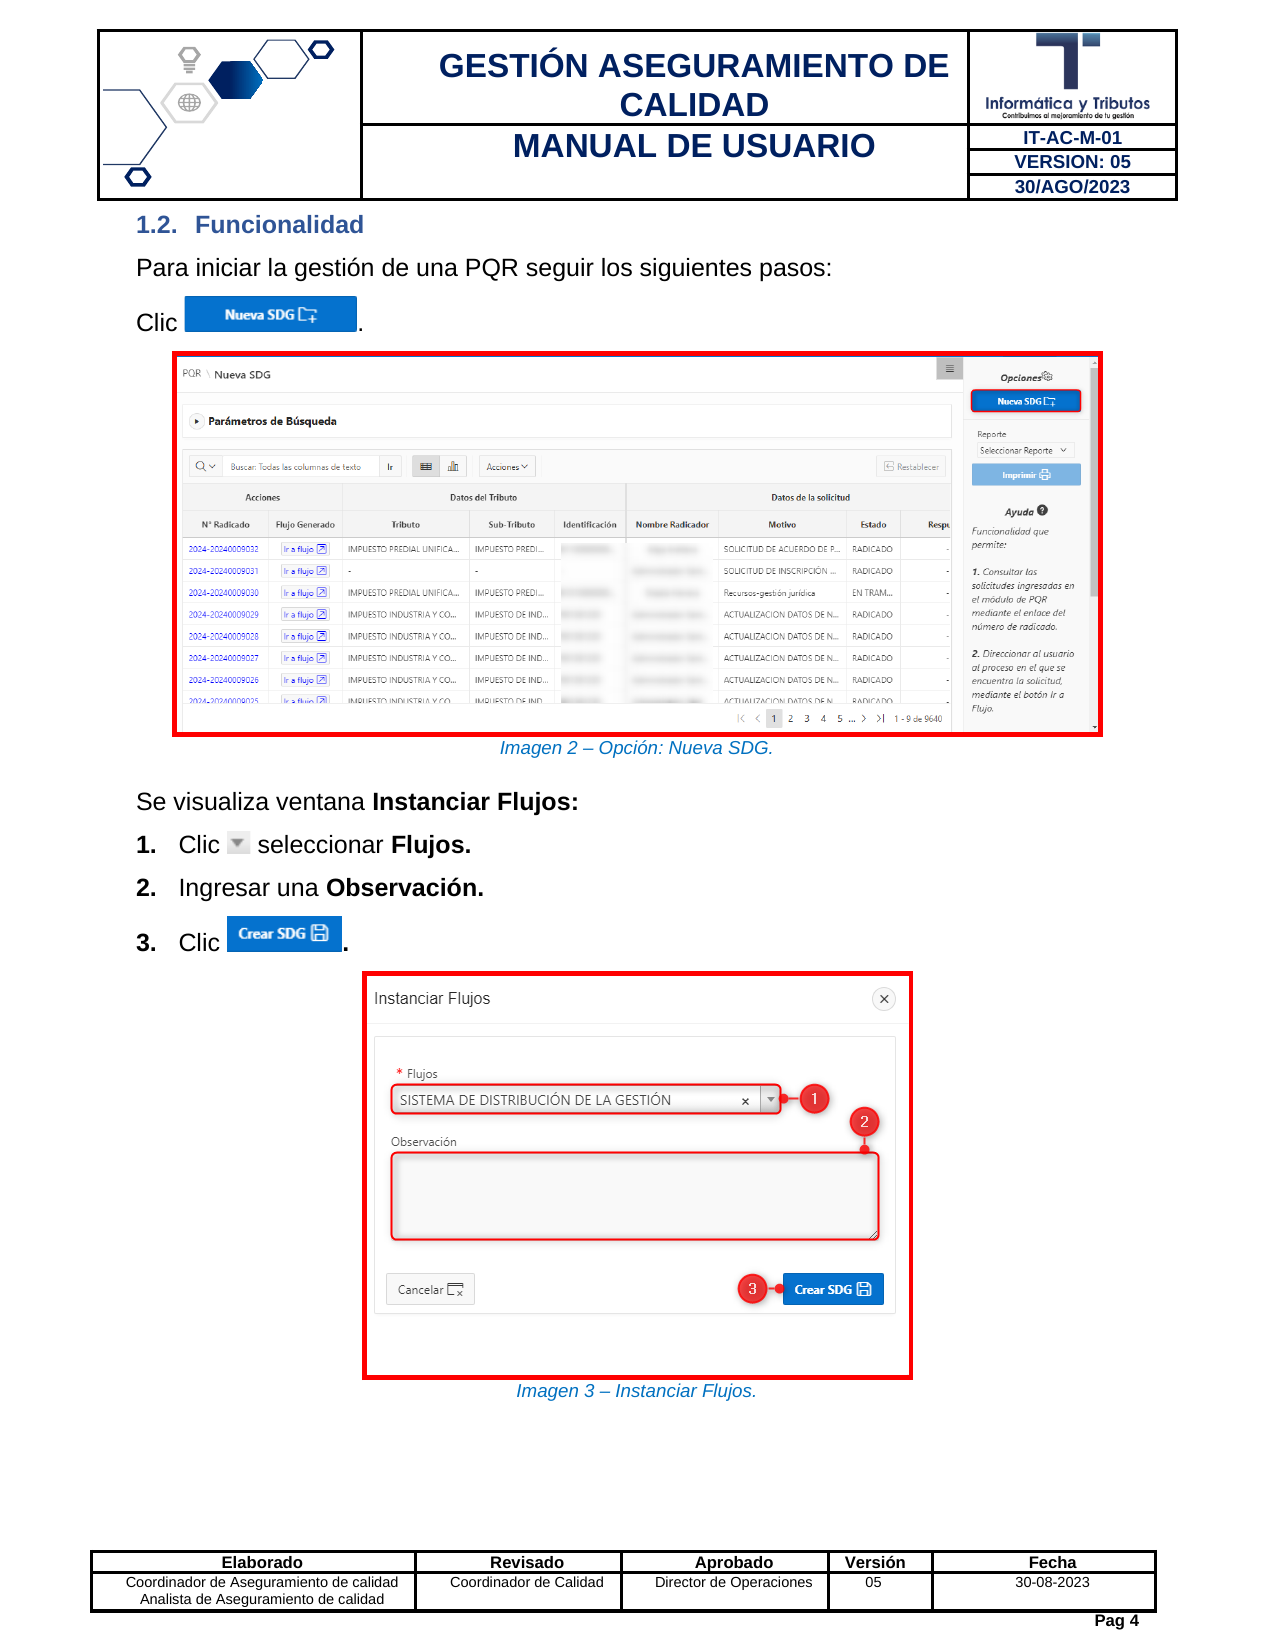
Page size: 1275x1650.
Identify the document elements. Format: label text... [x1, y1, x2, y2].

picture [985, 32, 1150, 120]
picture [227, 831, 251, 854]
picture [367, 976, 909, 1375]
list Ingresar una Observación. [136, 873, 1139, 902]
text Imagen 2 – Opción: Nueva SDG. [136, 737, 1139, 758]
text Para iniciar la gestión de una PQR seguir los siguientes pasos: [136, 253, 1139, 282]
text Imagen 3 – Instanciar Flujos. [136, 1380, 1139, 1402]
list Clic . [136, 296, 1139, 337]
subtitle Funcionalidad [136, 210, 1139, 239]
picture [177, 356, 1098, 732]
picture [184, 296, 357, 332]
text Se visualiza ventana Instanciar Flujos: [136, 787, 1139, 816]
list Clic seleccionar Flujos. [136, 830, 1139, 859]
picture [227, 916, 342, 952]
list Clic . [136, 917, 1139, 957]
